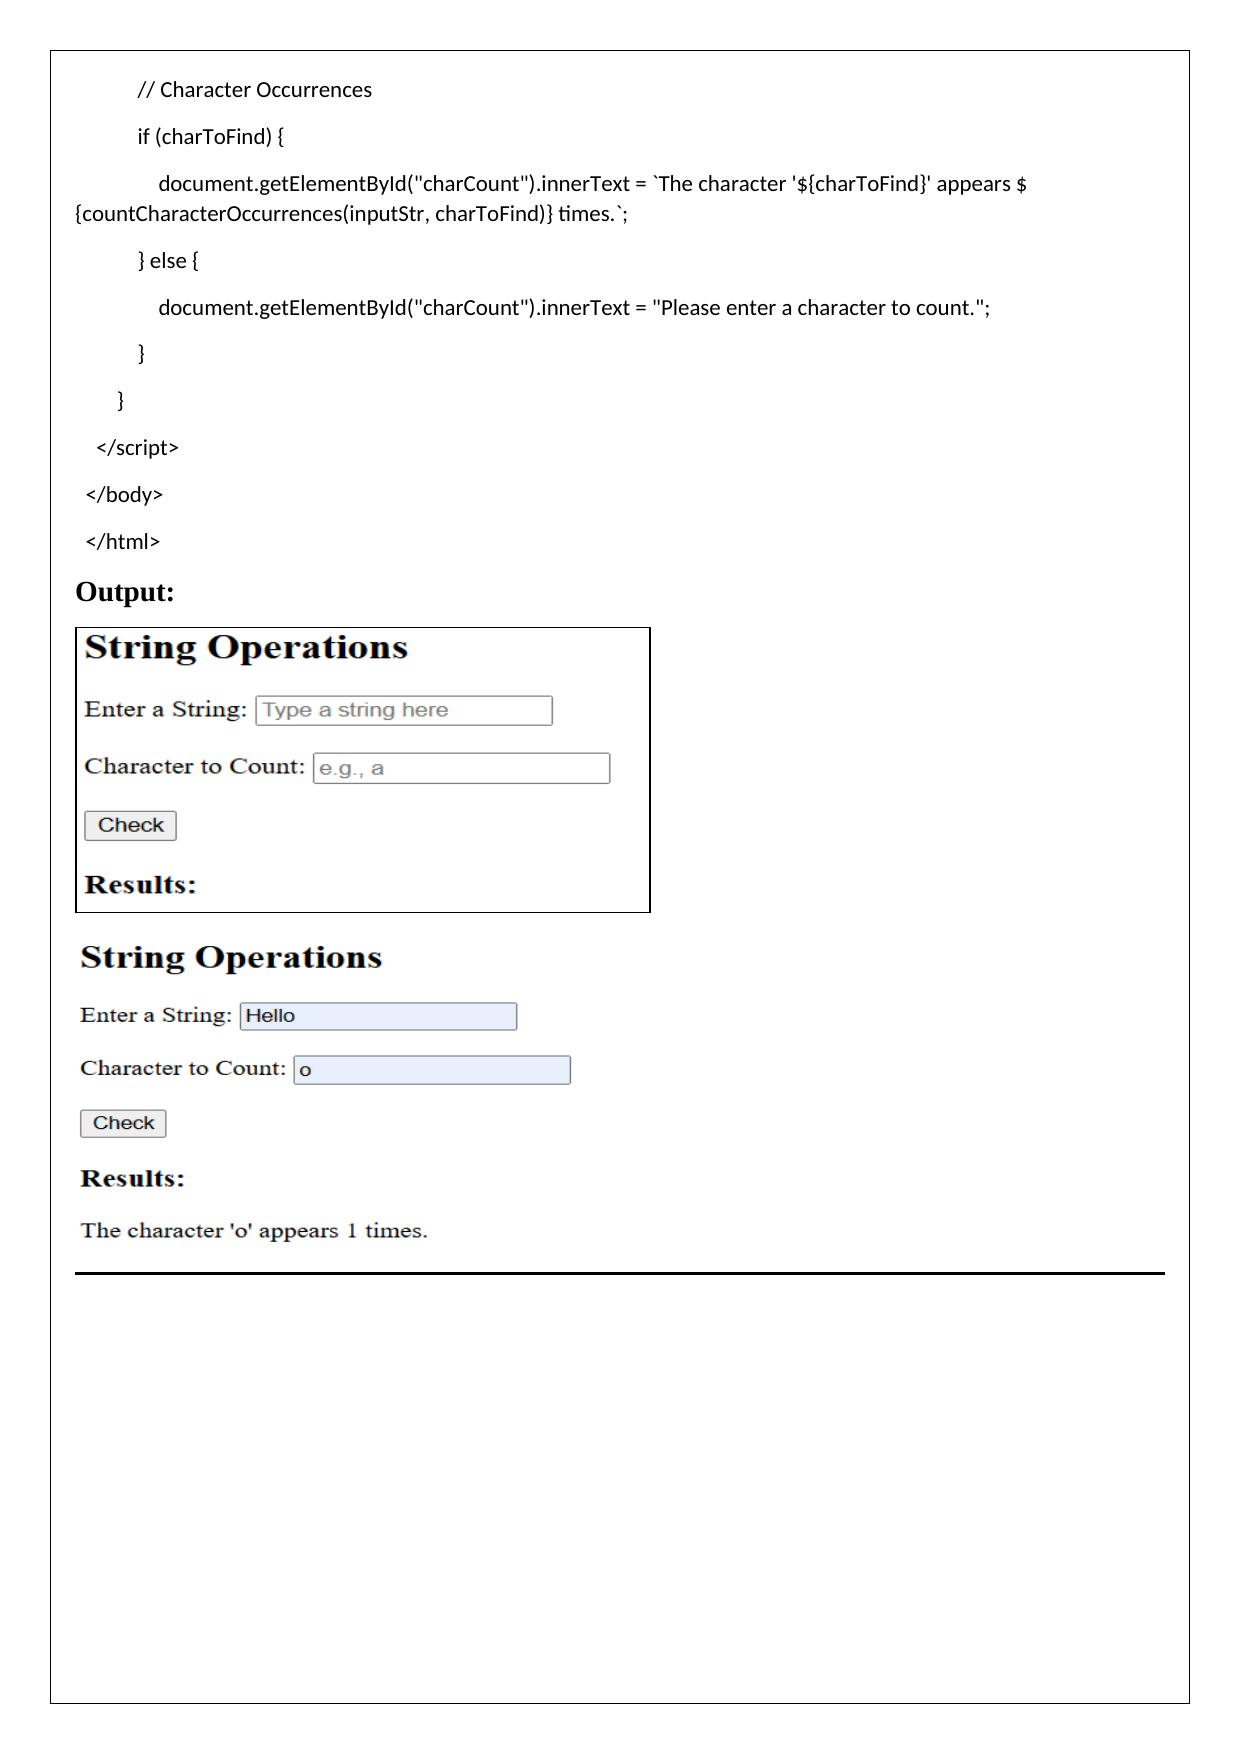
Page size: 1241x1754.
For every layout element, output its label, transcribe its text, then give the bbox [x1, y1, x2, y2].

text } else { [75, 246, 1165, 274]
text } [75, 386, 1165, 414]
text </script> [75, 433, 1165, 461]
text // Character Occurrences [75, 75, 1165, 103]
text } [75, 339, 1165, 368]
picture [77, 628, 649, 912]
text </html> [75, 527, 1165, 555]
text Output: [75, 574, 1165, 607]
picture [75, 932, 654, 1270]
text if (charToFind) { [75, 122, 1165, 150]
text document.getElementById("charCount").innerText = "Please enter a character to count."; [75, 293, 1165, 321]
text </body> [75, 480, 1165, 508]
text document.getElementById("charCount").innerText = `The character '${charToFind}' appears ${countCharacterOccurrences(inputStr, charToFind)} times.`; [75, 169, 1165, 227]
